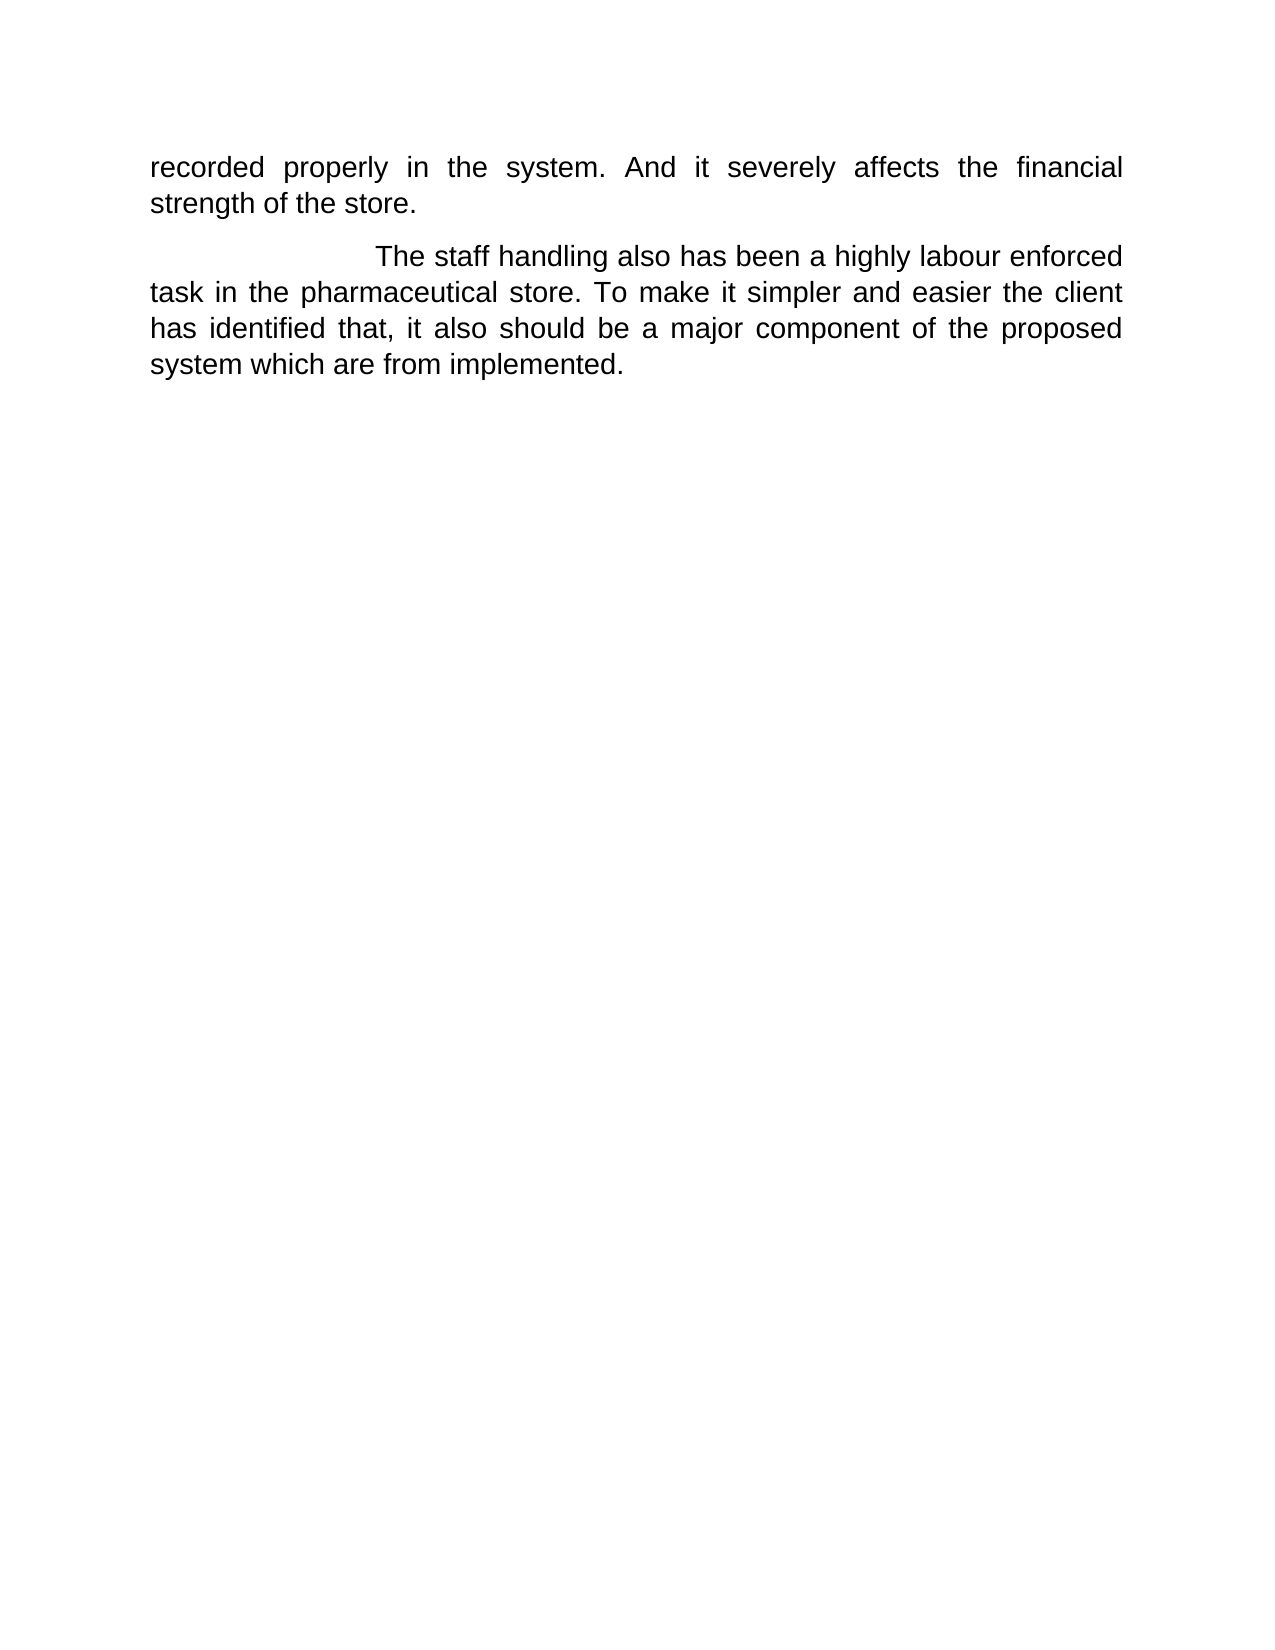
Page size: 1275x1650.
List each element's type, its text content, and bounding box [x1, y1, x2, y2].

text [150, 150, 1125, 220]
text The staff handling also has been a highly labour enforced task in the pharmaceutical store. To make it simpler and easier the client has identified that, it also should be a major component of the proposed system which are from implemented. [150, 239, 1125, 381]
